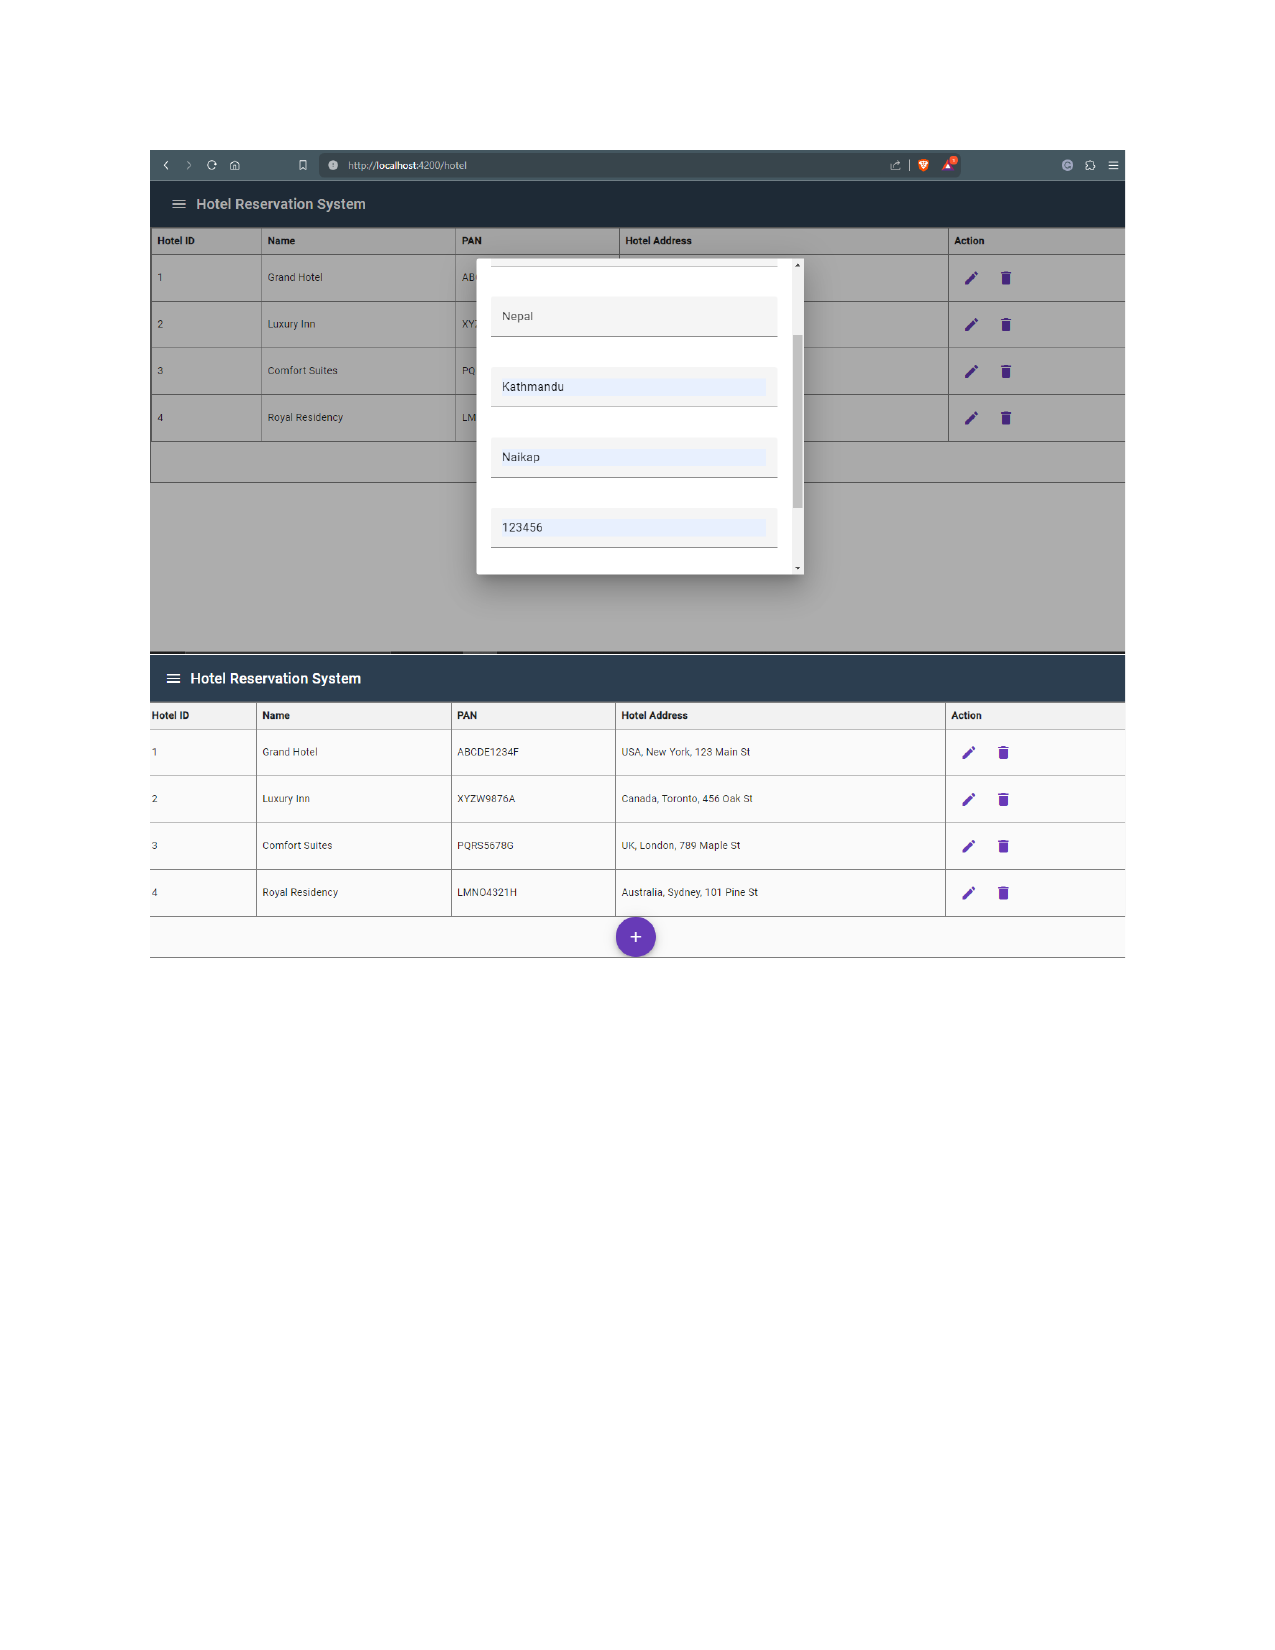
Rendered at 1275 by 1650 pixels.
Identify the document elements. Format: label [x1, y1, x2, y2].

picture [150, 655, 1125, 1123]
picture [150, 150, 1125, 654]
